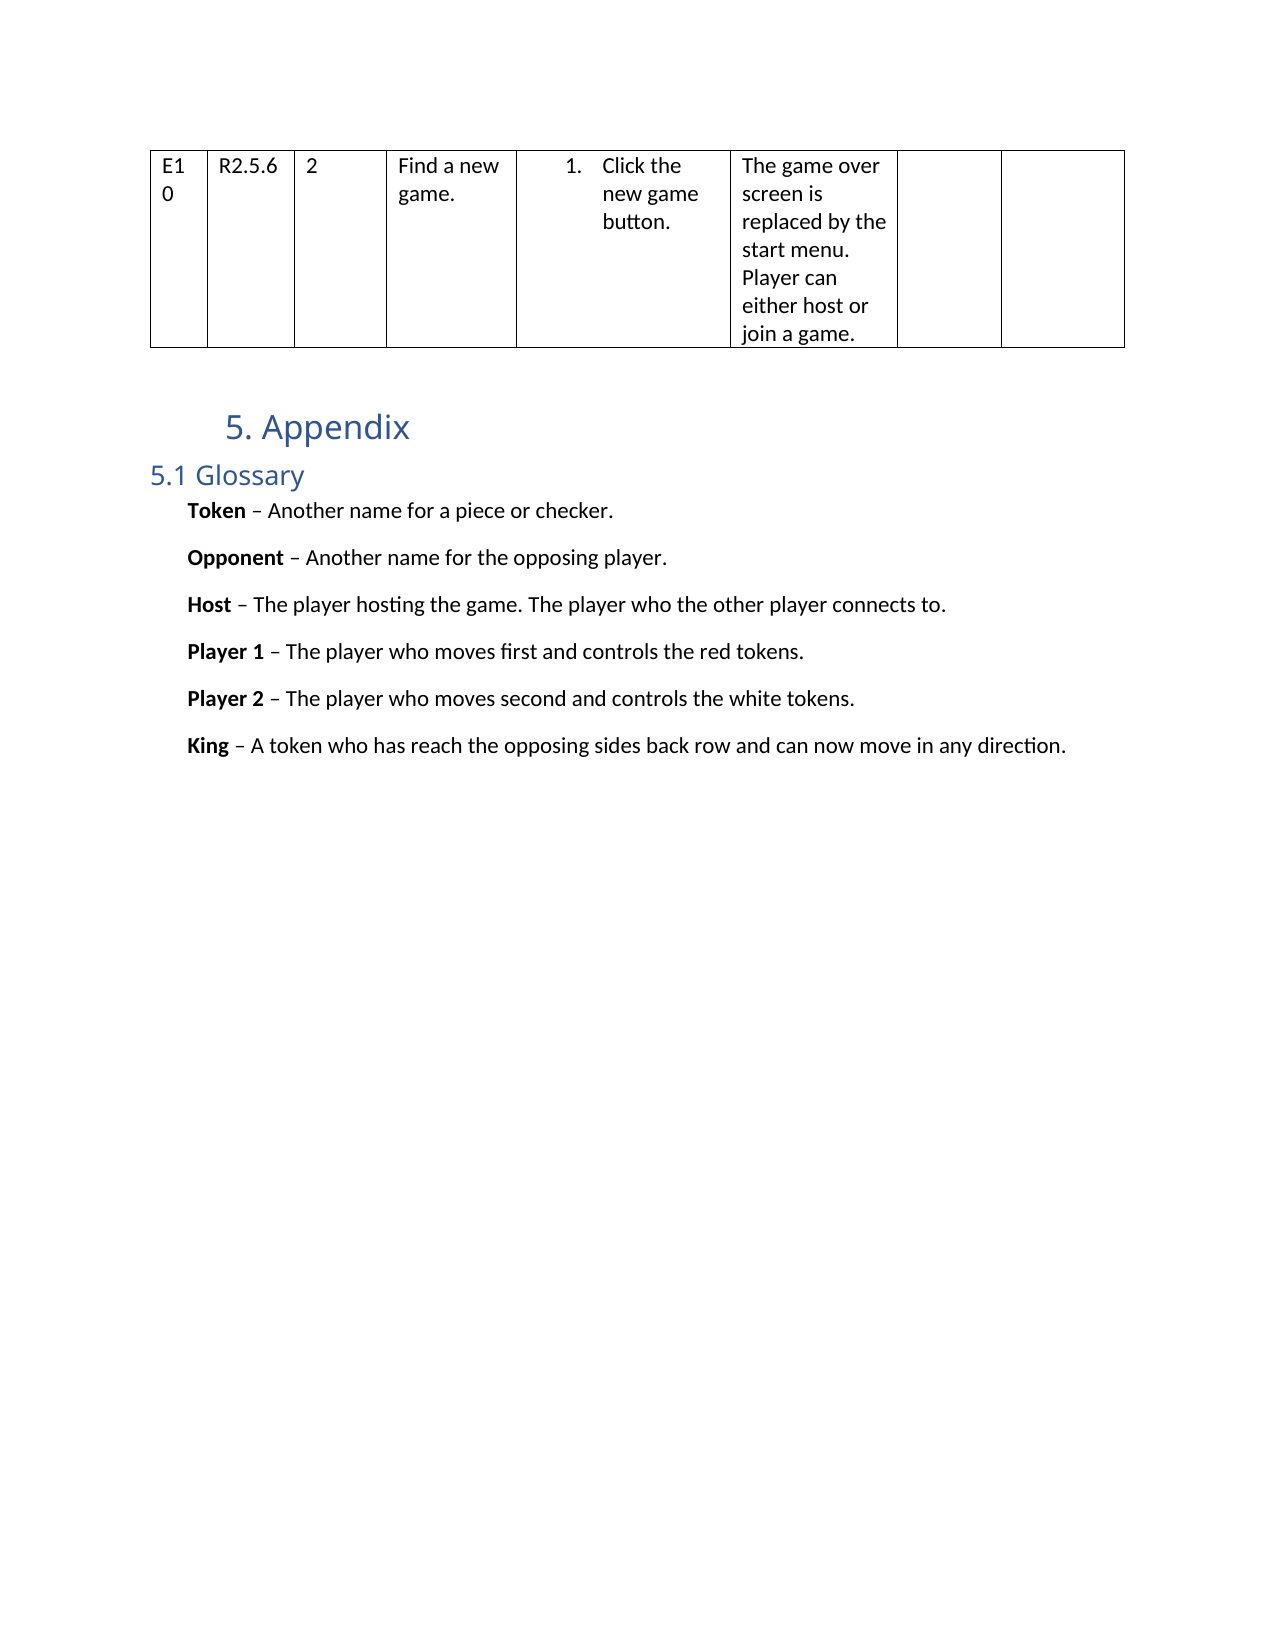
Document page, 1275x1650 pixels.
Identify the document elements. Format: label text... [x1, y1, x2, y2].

text Player 1 – The player who moves first and controls the red tokens. [187, 637, 1125, 665]
subtitle 5.1 Glossary [150, 457, 1125, 493]
text Opponent – Another name for the opposing player. [187, 543, 1125, 571]
table_cell E10 [151, 151, 207, 347]
table_cell Click the new game button. [517, 151, 730, 347]
subtitle 5. Appendix [150, 403, 1125, 449]
table_cell The game over screen is replaced by the start menu. Player can either host or join a game. [731, 151, 897, 347]
text King – A token who has reach the opposing sides back row and can now move in any direction. [187, 731, 1125, 759]
table_cell [1002, 151, 1124, 347]
text Token – Another name for a piece or checker. [187, 496, 1125, 524]
table_cell 2 [295, 151, 386, 347]
text Player 2 – The player who moves second and controls the white tokens. [187, 684, 1125, 712]
text Host – The player hosting the game. The player who the other player connects to. [187, 590, 1125, 618]
table_cell Find a new game. [387, 151, 516, 347]
table_cell R2.5.6 [208, 151, 294, 347]
table_cell [898, 151, 1001, 347]
